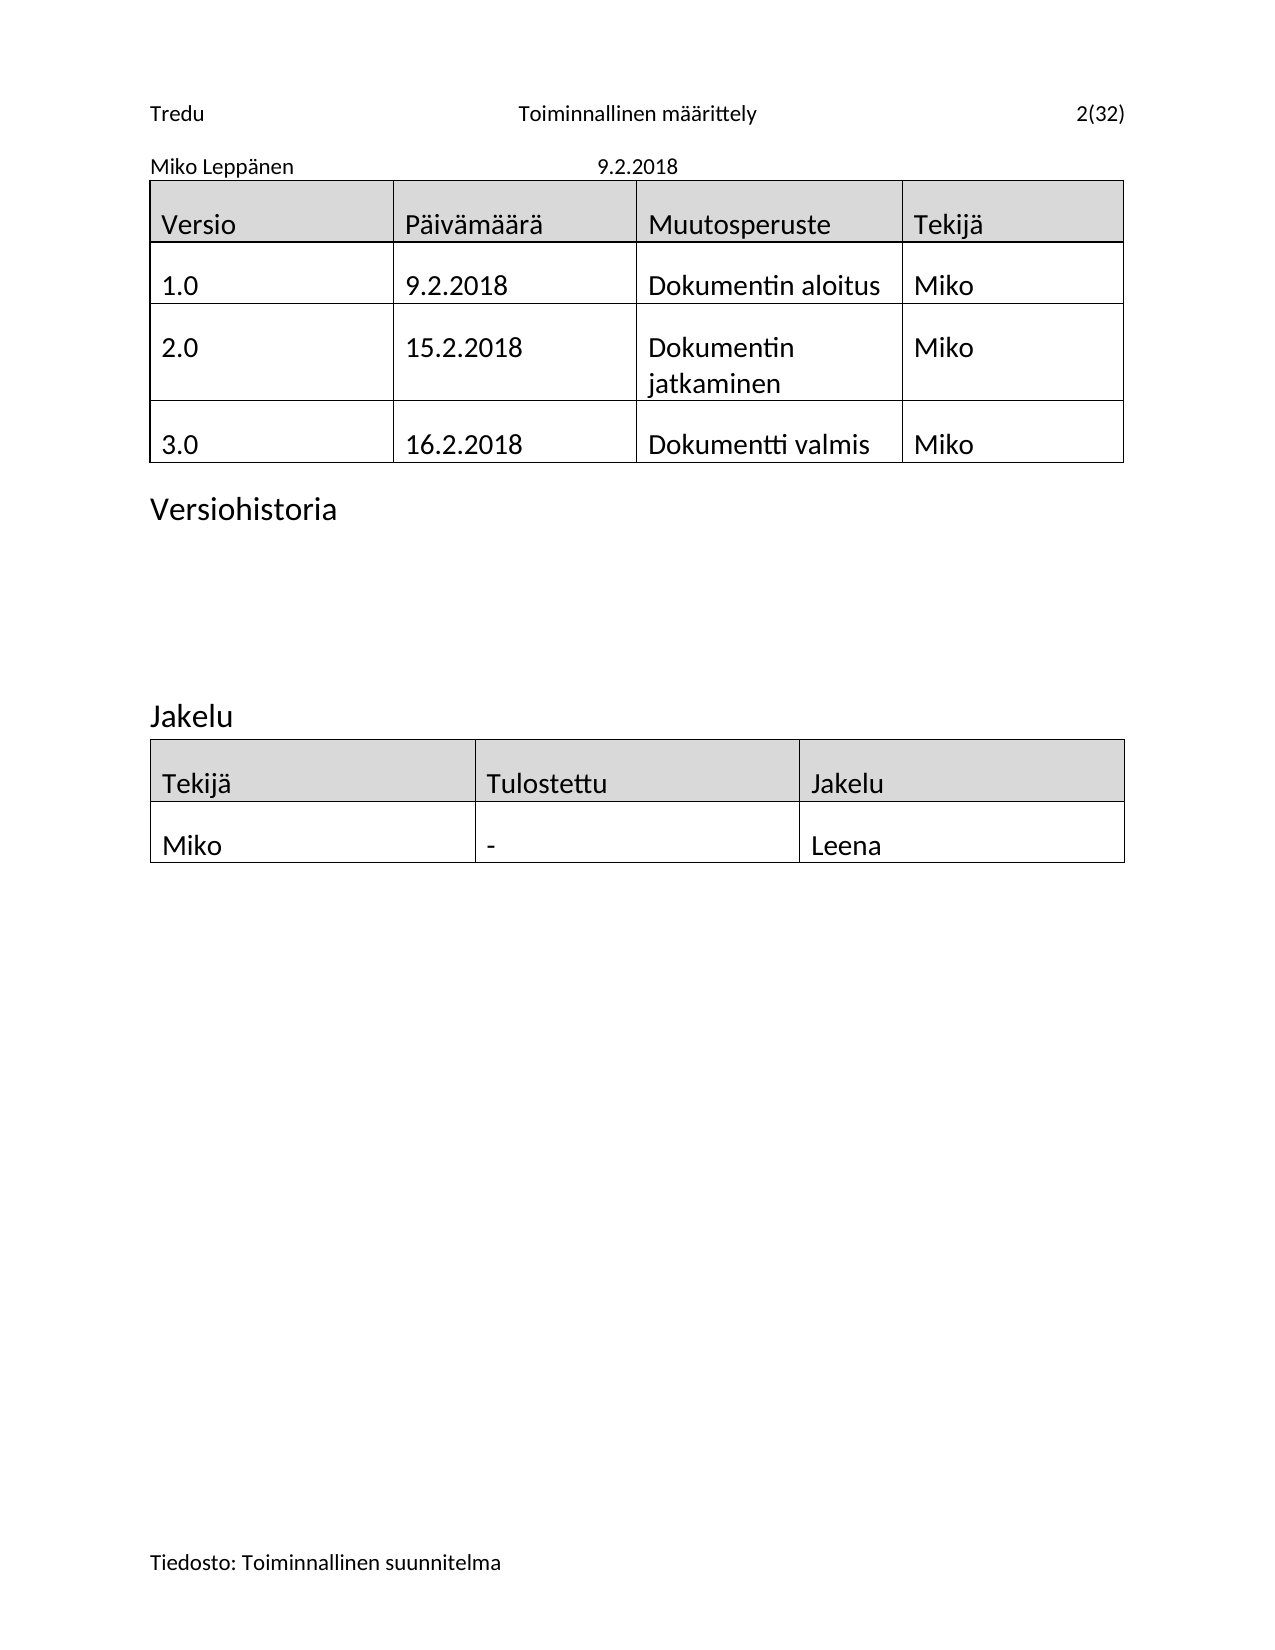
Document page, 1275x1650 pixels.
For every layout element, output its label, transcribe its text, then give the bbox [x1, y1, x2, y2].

table_cell Miko [903, 304, 1123, 400]
table_cell 15.2.2018 [394, 304, 636, 400]
table_header Versio [151, 181, 393, 241]
table_cell Leena [800, 802, 1124, 862]
table_cell Dokumentin aloitus [637, 243, 902, 303]
table_cell 16.2.2018 [394, 401, 636, 462]
table_header Tulostettu [476, 740, 799, 801]
table_cell - [476, 802, 799, 862]
table_cell 1.0 [151, 243, 393, 303]
table_header Muutosperuste [637, 181, 902, 241]
table_cell Dokumentin jatkaminen [637, 304, 902, 400]
text Jakelu [150, 695, 1125, 736]
table_header Tekijä [903, 181, 1123, 241]
table_cell Dokumentti valmis [637, 401, 902, 462]
table_header Tekijä [151, 740, 475, 801]
table_cell 3.0 [151, 401, 393, 462]
table_header Jakelu [800, 740, 1124, 801]
table_cell Miko [151, 802, 475, 862]
table_cell 9.2.2018 [394, 243, 636, 303]
table_cell Miko [903, 243, 1123, 303]
table_cell 2.0 [151, 304, 393, 400]
text Versiohistoria [150, 488, 1125, 529]
table_cell Miko [903, 401, 1123, 462]
table_header Päivämäärä [394, 181, 636, 241]
